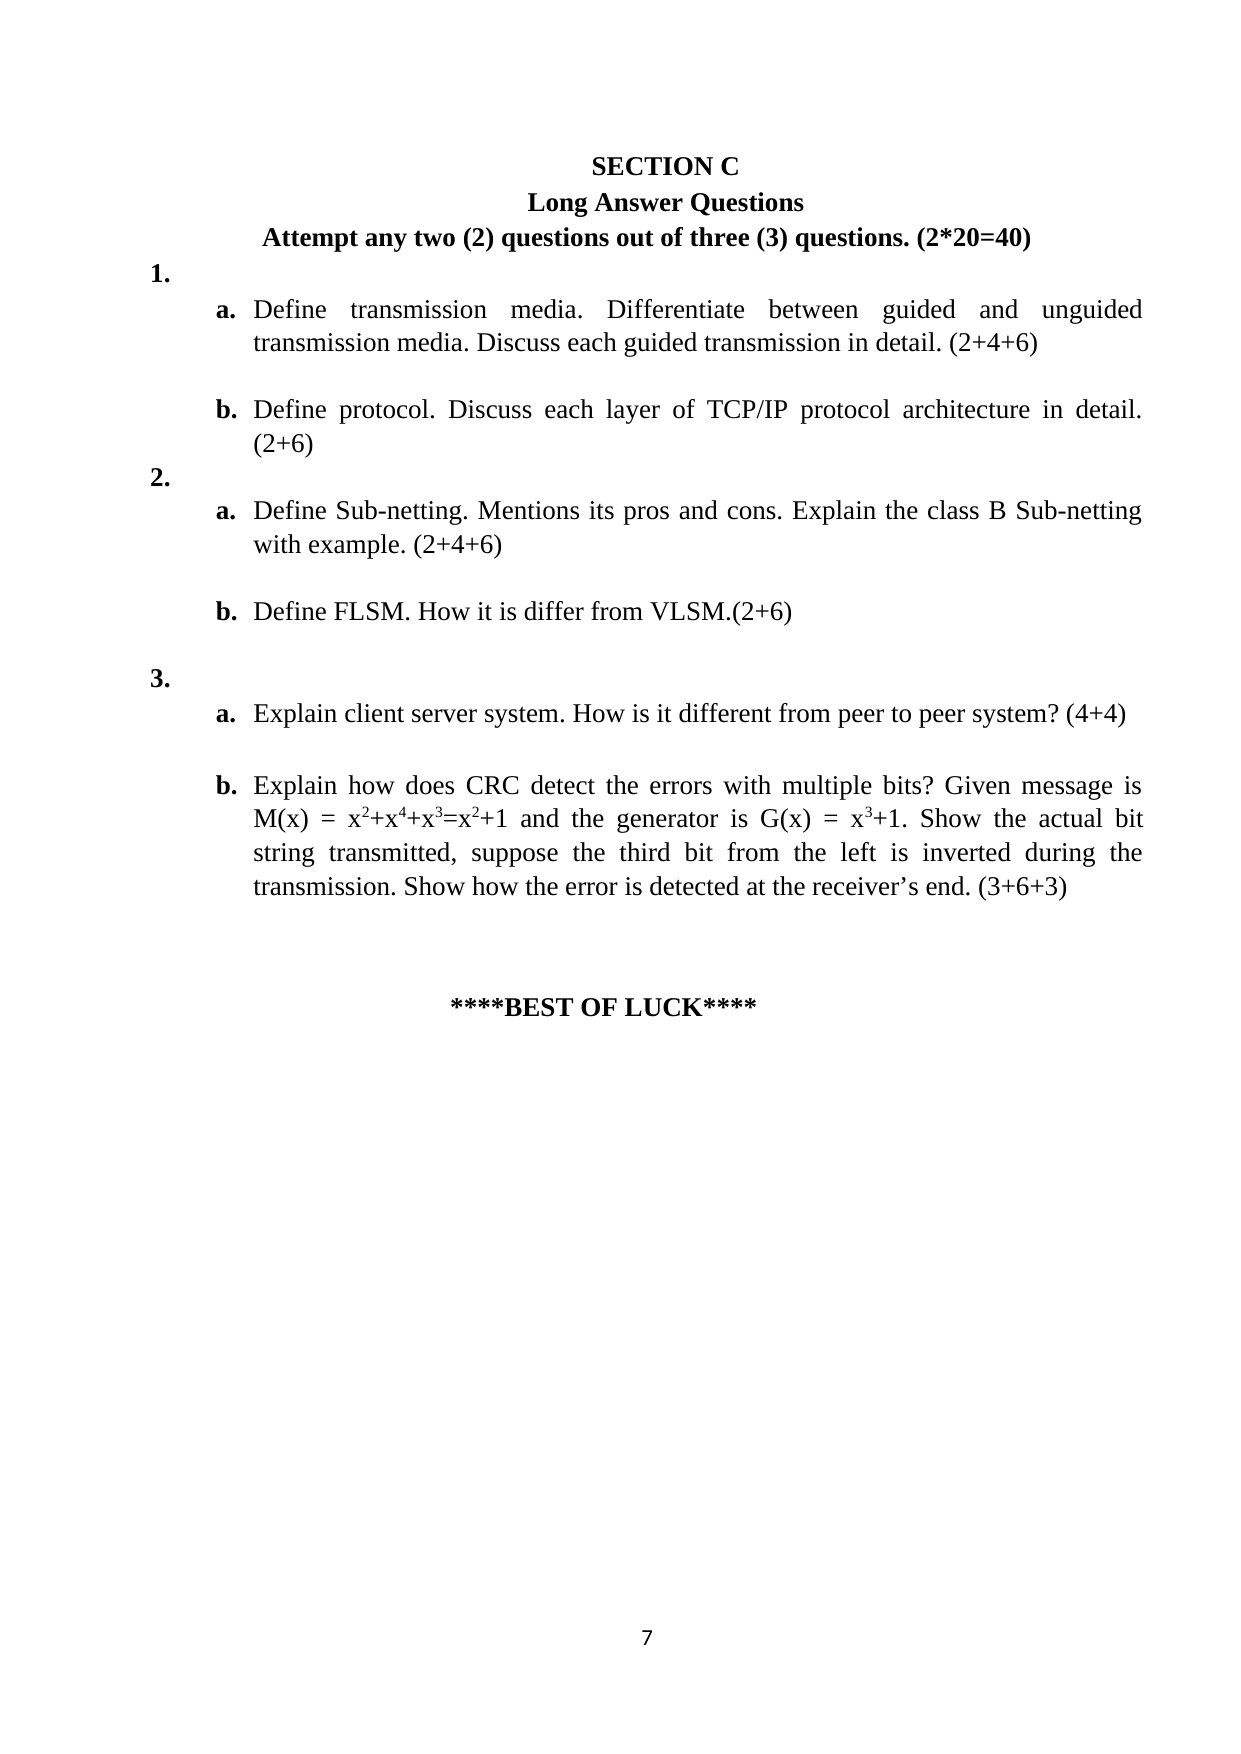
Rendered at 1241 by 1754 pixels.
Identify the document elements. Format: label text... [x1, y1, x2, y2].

text SECTION C [187, 150, 1144, 181]
list Define Sub-netting. Mentions its pros and cons. Explain the class B Sub-netting with example. (2+4+6) [216, 494, 1144, 559]
list Define protocol. Discuss each layer of TCP/IP protocol architecture in detail.(2+6) [216, 393, 1144, 458]
text Long Answer Questions [187, 186, 1144, 217]
list Define FLSM. How it is differ from VLSM.(2+6) [216, 595, 1144, 626]
list Explain client server system. How is it different from peer to peer system? (4+4) [216, 698, 1144, 729]
list Define transmission media. Differentiate between guided and unguided transmission media. Discuss each guided transmission in detail. (2+4+6) [216, 293, 1144, 358]
list Explain how does CRC detect the errors with multiple bits? Given message is M(x) = x2+x4+x3=x2+1 and the generator is G(x) = x3+1. Show the actual bit string transmitted, suppose the third bit from the left is inverted during the transmission. Show how the error is detected at the receiver’s end. (3+6+3) [216, 769, 1144, 901]
text Attempt any two (2) questions out of three (3) questions. (2*20=40) [150, 221, 1144, 253]
text ****BEST OF LUCK**** [150, 991, 1144, 1022]
